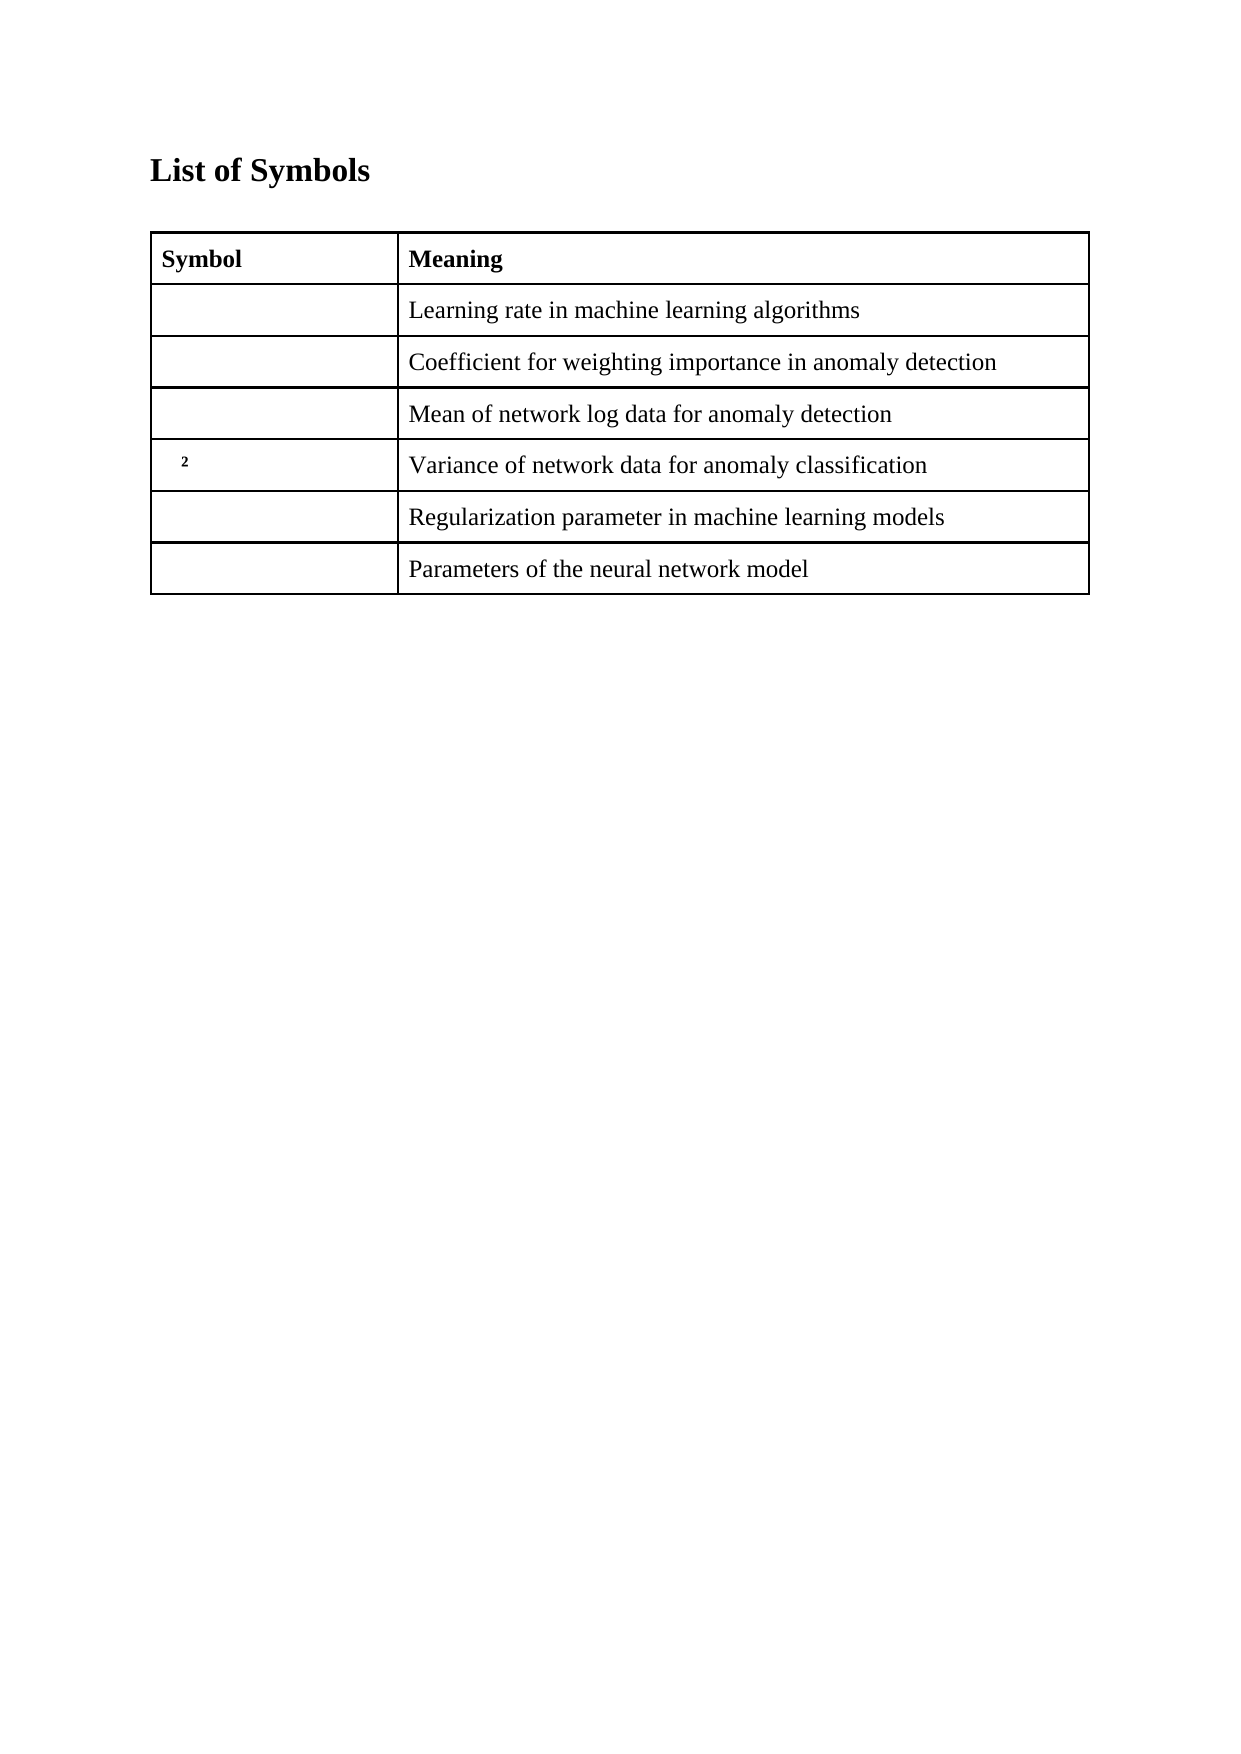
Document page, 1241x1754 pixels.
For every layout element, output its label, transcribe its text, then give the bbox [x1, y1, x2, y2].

table_cell Mean of network log data for anomaly detection [399, 389, 1088, 438]
table_header Symbol [152, 234, 397, 283]
table_cell 𝜇 [152, 389, 397, 438]
table_cell Regularization parameter in machine learning models [399, 492, 1088, 541]
table_cell 𝛳 [152, 544, 397, 593]
table_header Meaning [399, 234, 1088, 283]
table_cell Variance of network data for anomaly classification [399, 440, 1088, 490]
table_cell Learning rate in machine learning algorithms [399, 285, 1088, 335]
table_cell 𝜎² [152, 440, 397, 490]
table_cell Coefficient for weighting importance in anomaly detection [399, 337, 1088, 386]
table_cell 𝛽 [152, 337, 397, 386]
subtitle List of Symbols [150, 150, 1090, 188]
table_cell 𝜆 [152, 492, 397, 541]
table_cell Parameters of the neural network model [399, 544, 1088, 593]
table_cell 𝛼 [152, 285, 397, 335]
